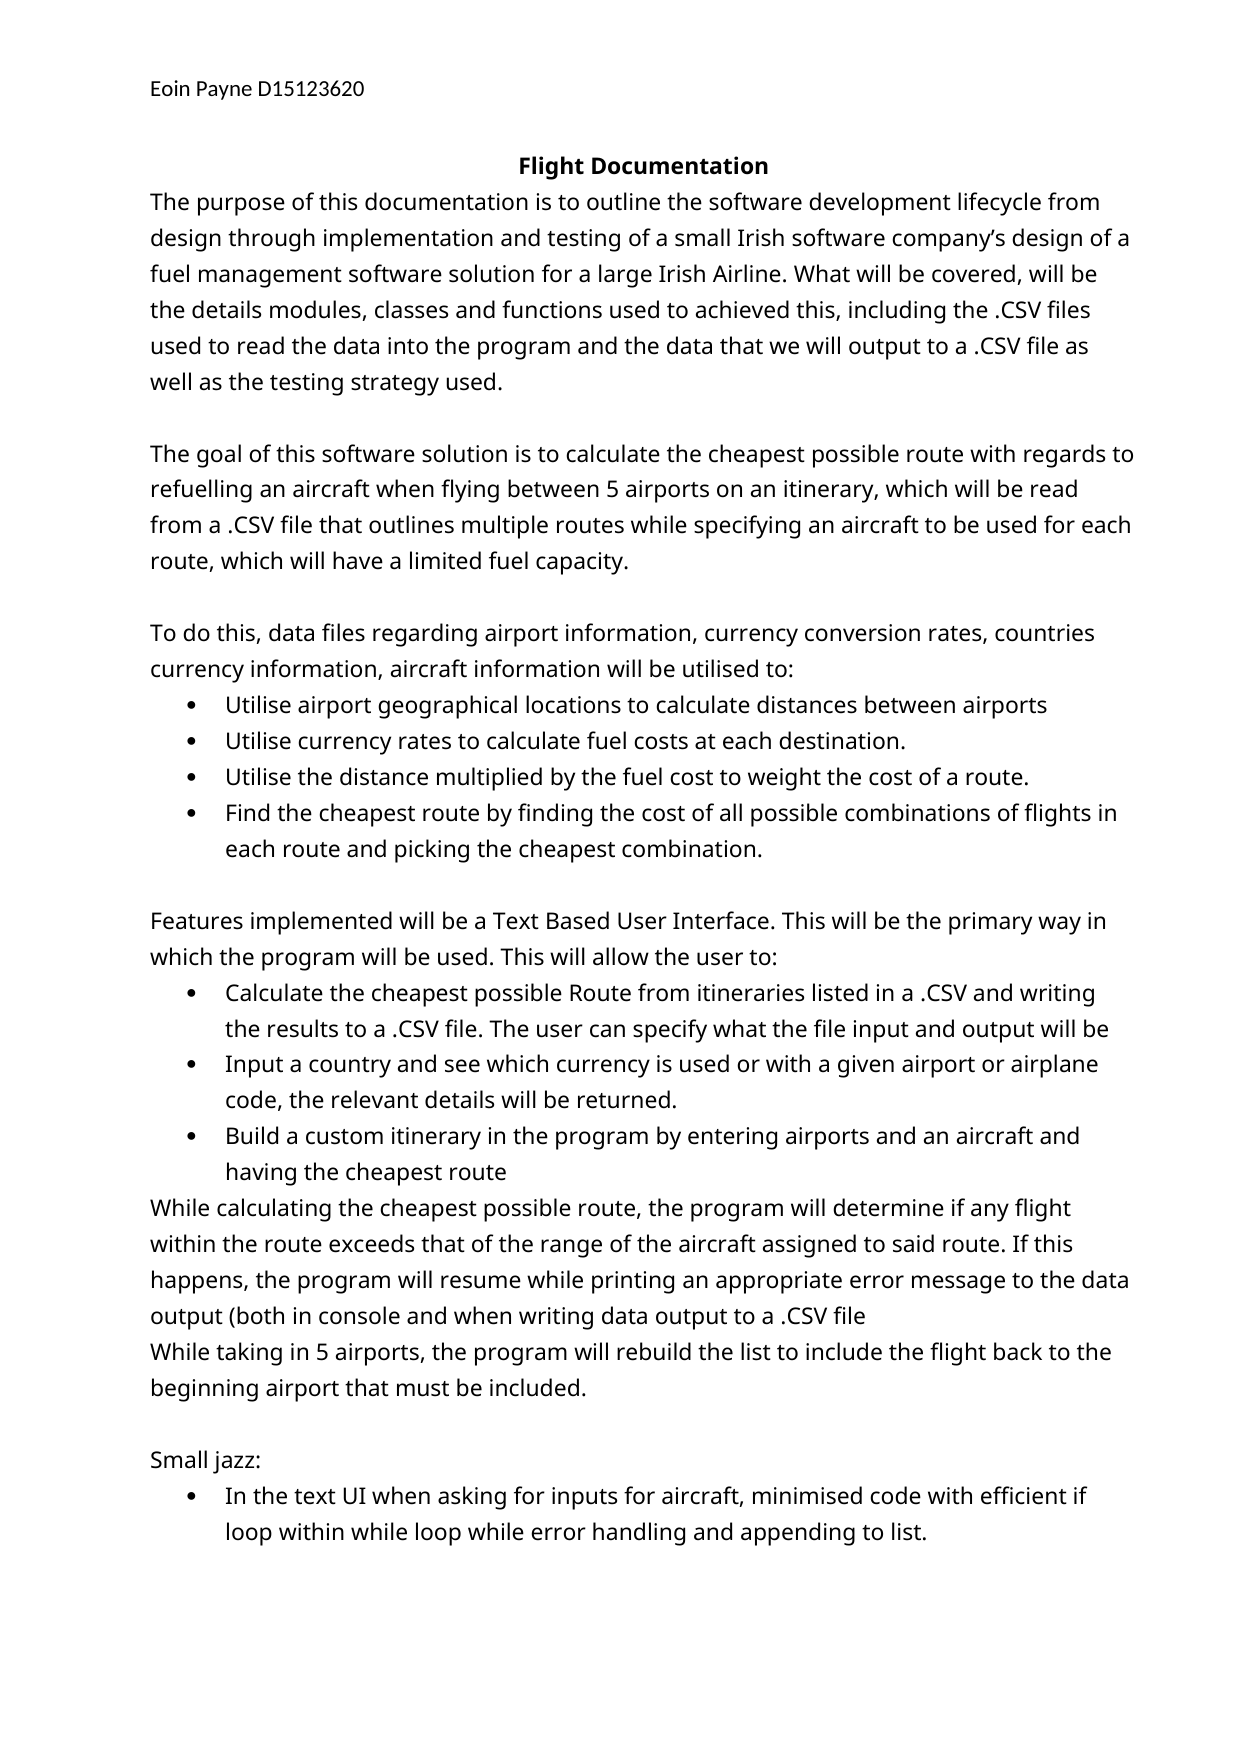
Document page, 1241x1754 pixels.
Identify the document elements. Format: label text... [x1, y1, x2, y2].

list Utilise airport geographical locations to calculate distances between airports [187, 689, 1137, 720]
list Build a custom itinerary in the program by entering airports and an aircraft and having the cheapest route [187, 1120, 1137, 1187]
list Utilise currency rates to calculate fuel costs at each destination. [187, 725, 1137, 756]
text While calculating the cheapest possible route, the program will determine if any flight within the route exceeds that of the range of the aircraft assigned to said route. If this happens, the program will resume while printing an appropriate error message to the data output (both in console and when writing data output to a .CSV file [150, 1192, 1137, 1331]
text Flight Documentation [150, 150, 1137, 181]
text The goal of this software solution is to calculate the cheapest possible route with regards to refuelling an aircraft when flying between 5 airports on an itinerary, which will be read from a .CSV file that outlines multiple routes while specifying an aircraft to be used for each route, which will have a limited fuel capacity. [150, 437, 1137, 577]
text To do this, data files regarding airport information, currency conversion rates, countries currency information, aircraft information will be utilised to: [150, 617, 1137, 684]
list Calculate the cheapest possible Route from itineraries listed in a .CSV and writing the results to a .CSV file. The user can specify what the file input and output will be [187, 977, 1137, 1044]
text The purpose of this documentation is to outline the software development lifecycle from design through implementation and testing of a small Irish software company’s design of a fuel management software solution for a large Irish Airline. What will be covered, will be the details modules, classes and functions used to achieved this, including the .CSV files used to read the data into the program and the data that we will output to a .CSV file as well as the testing strategy used. [150, 186, 1137, 397]
list Utilise the distance multiplied by the fuel cost to weight the cost of a route. [187, 761, 1137, 792]
list In the text UI when asking for inputs for aircraft, minimised code with efficient if loop within while loop while error handling and appending to list. [187, 1480, 1137, 1547]
text Small jazz: [150, 1444, 1137, 1475]
list Find the cheapest route by finding the cost of all possible combinations of flights in each route and picking the cheapest combination. [187, 797, 1137, 864]
text While taking in 5 airports, the program will rebuild the list to include the flight back to the beginning airport that must be included. [150, 1336, 1137, 1403]
text Features implemented will be a Text Based User Interface. This will be the primary way in which the program will be used. This will allow the user to: [150, 905, 1137, 972]
list Input a country and see which currency is used or with a given airport or airplane code, the relevant details will be returned. [187, 1048, 1137, 1116]
